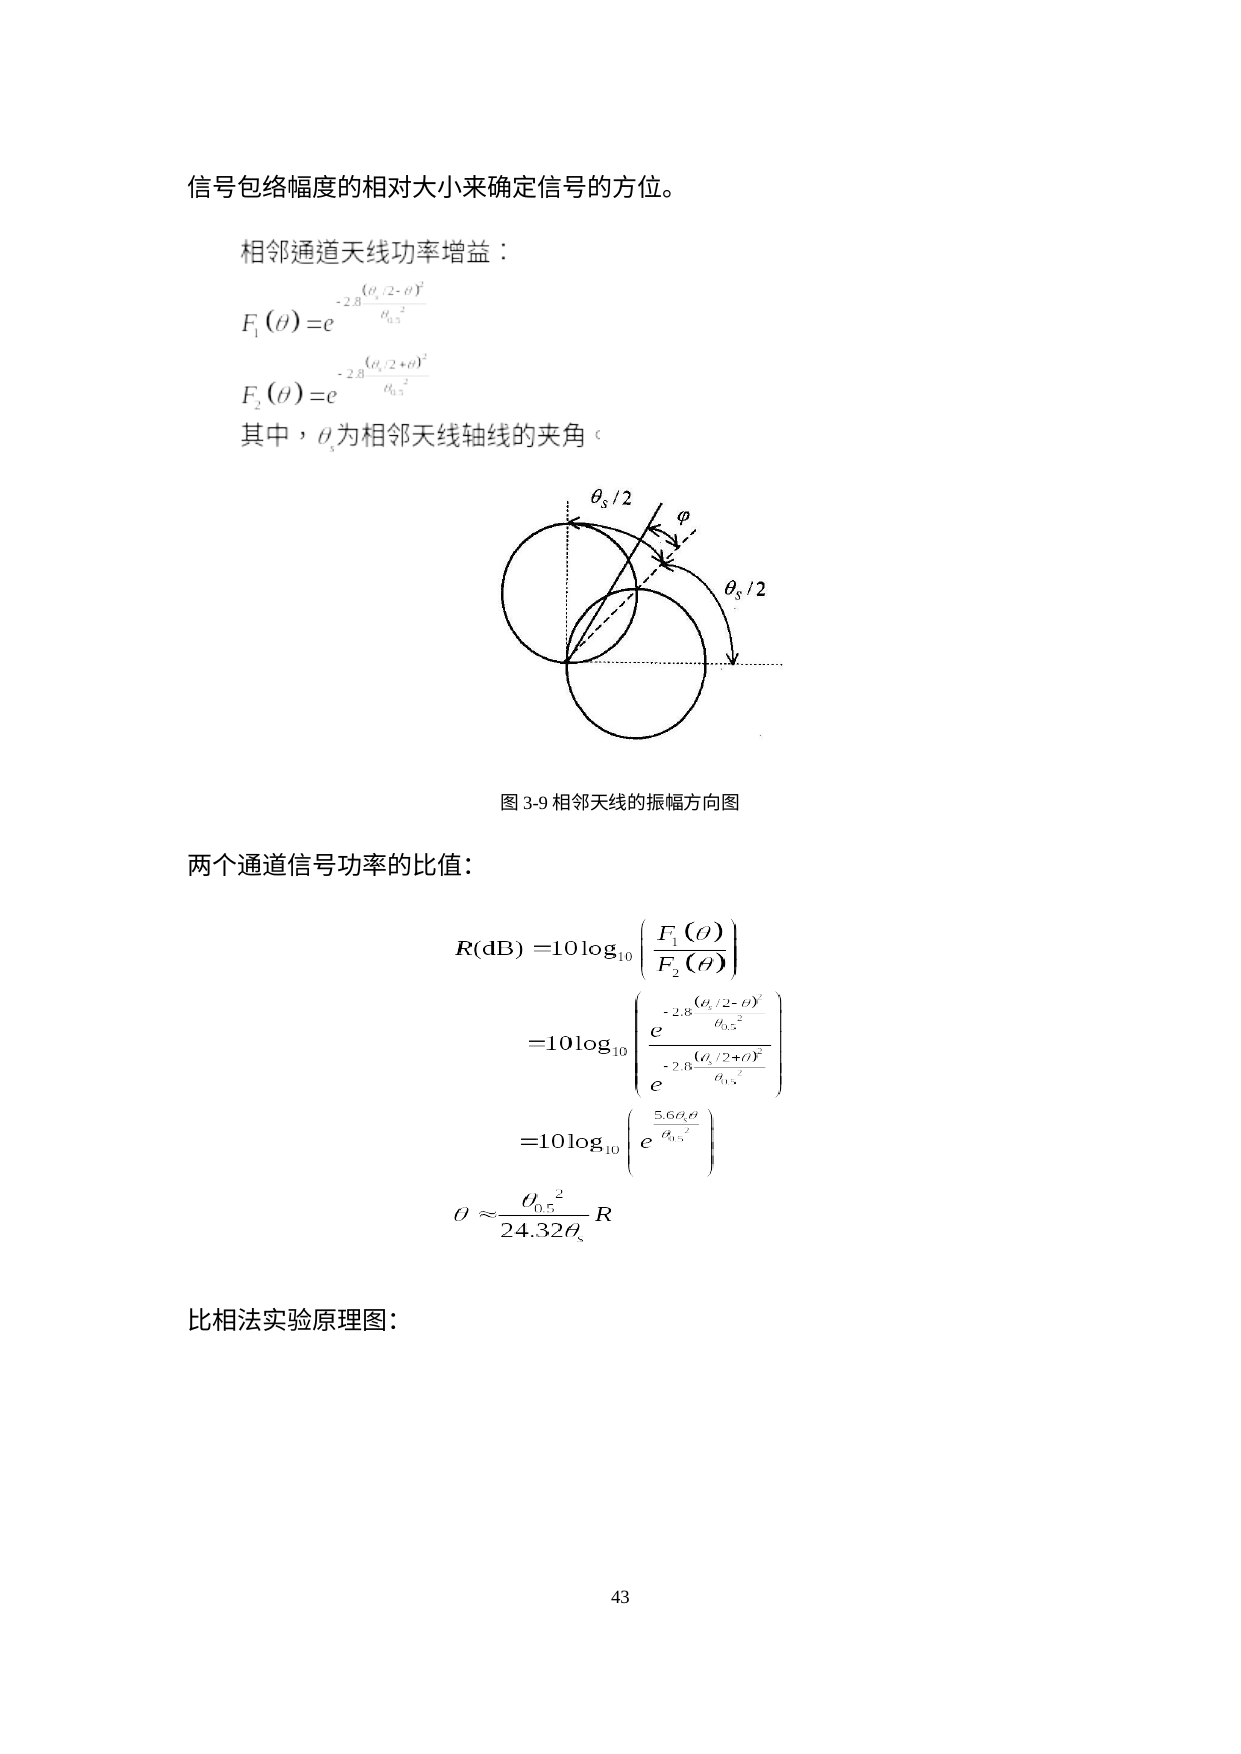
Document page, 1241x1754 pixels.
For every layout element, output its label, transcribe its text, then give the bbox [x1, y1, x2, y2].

text 图3-9 相邻天线的振幅方向图 [187, 785, 1053, 817]
picture [488, 478, 802, 757]
text 比相法实验原理图： [187, 1286, 1053, 1351]
text 两个通道信号功率的比值： [187, 831, 1053, 896]
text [187, 153, 1053, 218]
